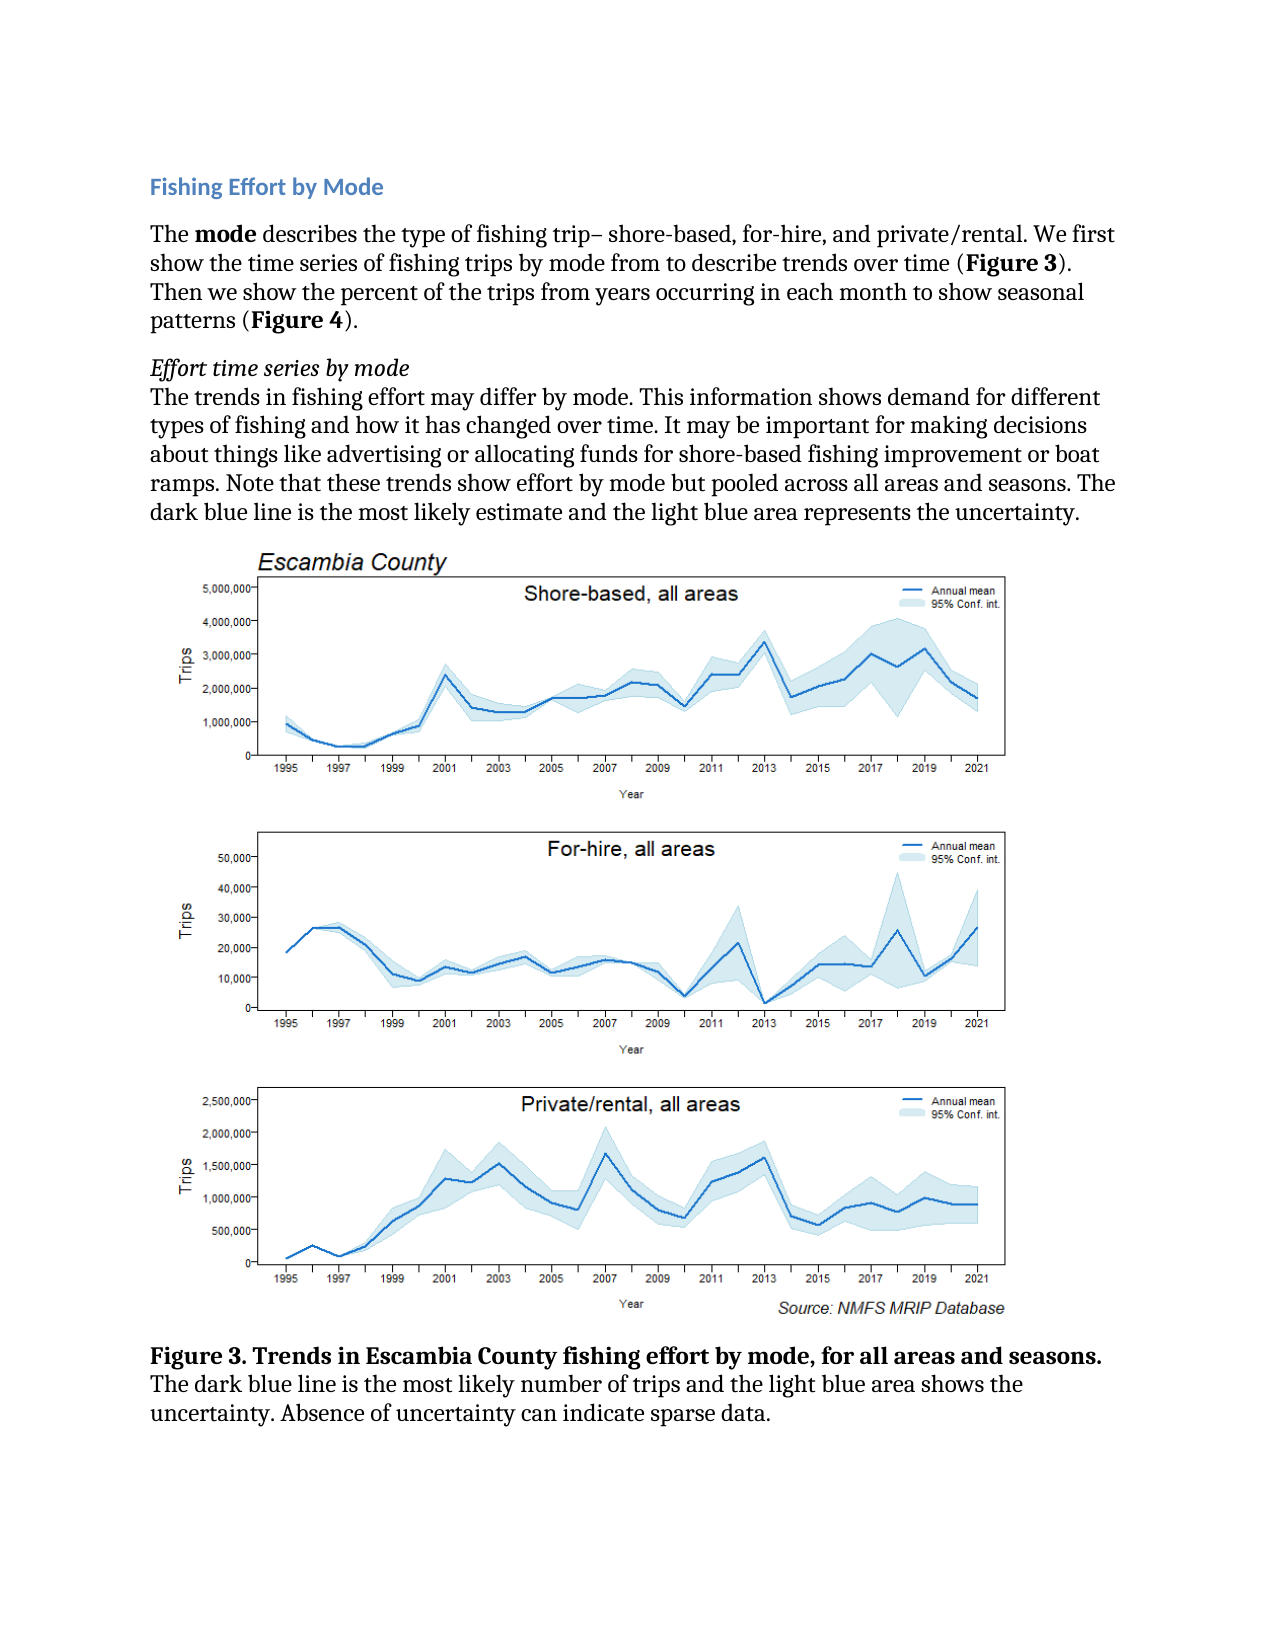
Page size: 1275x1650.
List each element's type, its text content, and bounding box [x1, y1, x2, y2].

text Effort time series by mode The trends in fishing effort may differ by mode. This information shows demand for different types of fishing and how it has changed over time. It may be important for making decisions about things like advertising or allocating funds for shore-based fishing improvement or boat ramps. Note that these trends show effort by mode but pooled across all areas and seasons. The dark blue line is the most likely estimate and the light blue area represents the uncertainty. [150, 354, 1125, 526]
subtitle Fishing Effort by Mode [150, 171, 1125, 201]
text Figure 3. Trends in Escambia County fishing effort by mode, for all areas and seasons. The dark blue line is the most likely number of trips and the light blue area shows the uncertainty. Absence of uncertainty can indicate sparse data. [150, 1342, 1125, 1428]
text The mode describes the type of fishing trip– shore-based, for-hire, and private/rental. We first show the time series of fishing trips by mode from to describe trends over time (Figure 3). Then we show the percent of the trips from years occurring in each month to show seasonal patterns (Figure 4). [150, 220, 1125, 335]
picture [168, 545, 1044, 1323]
